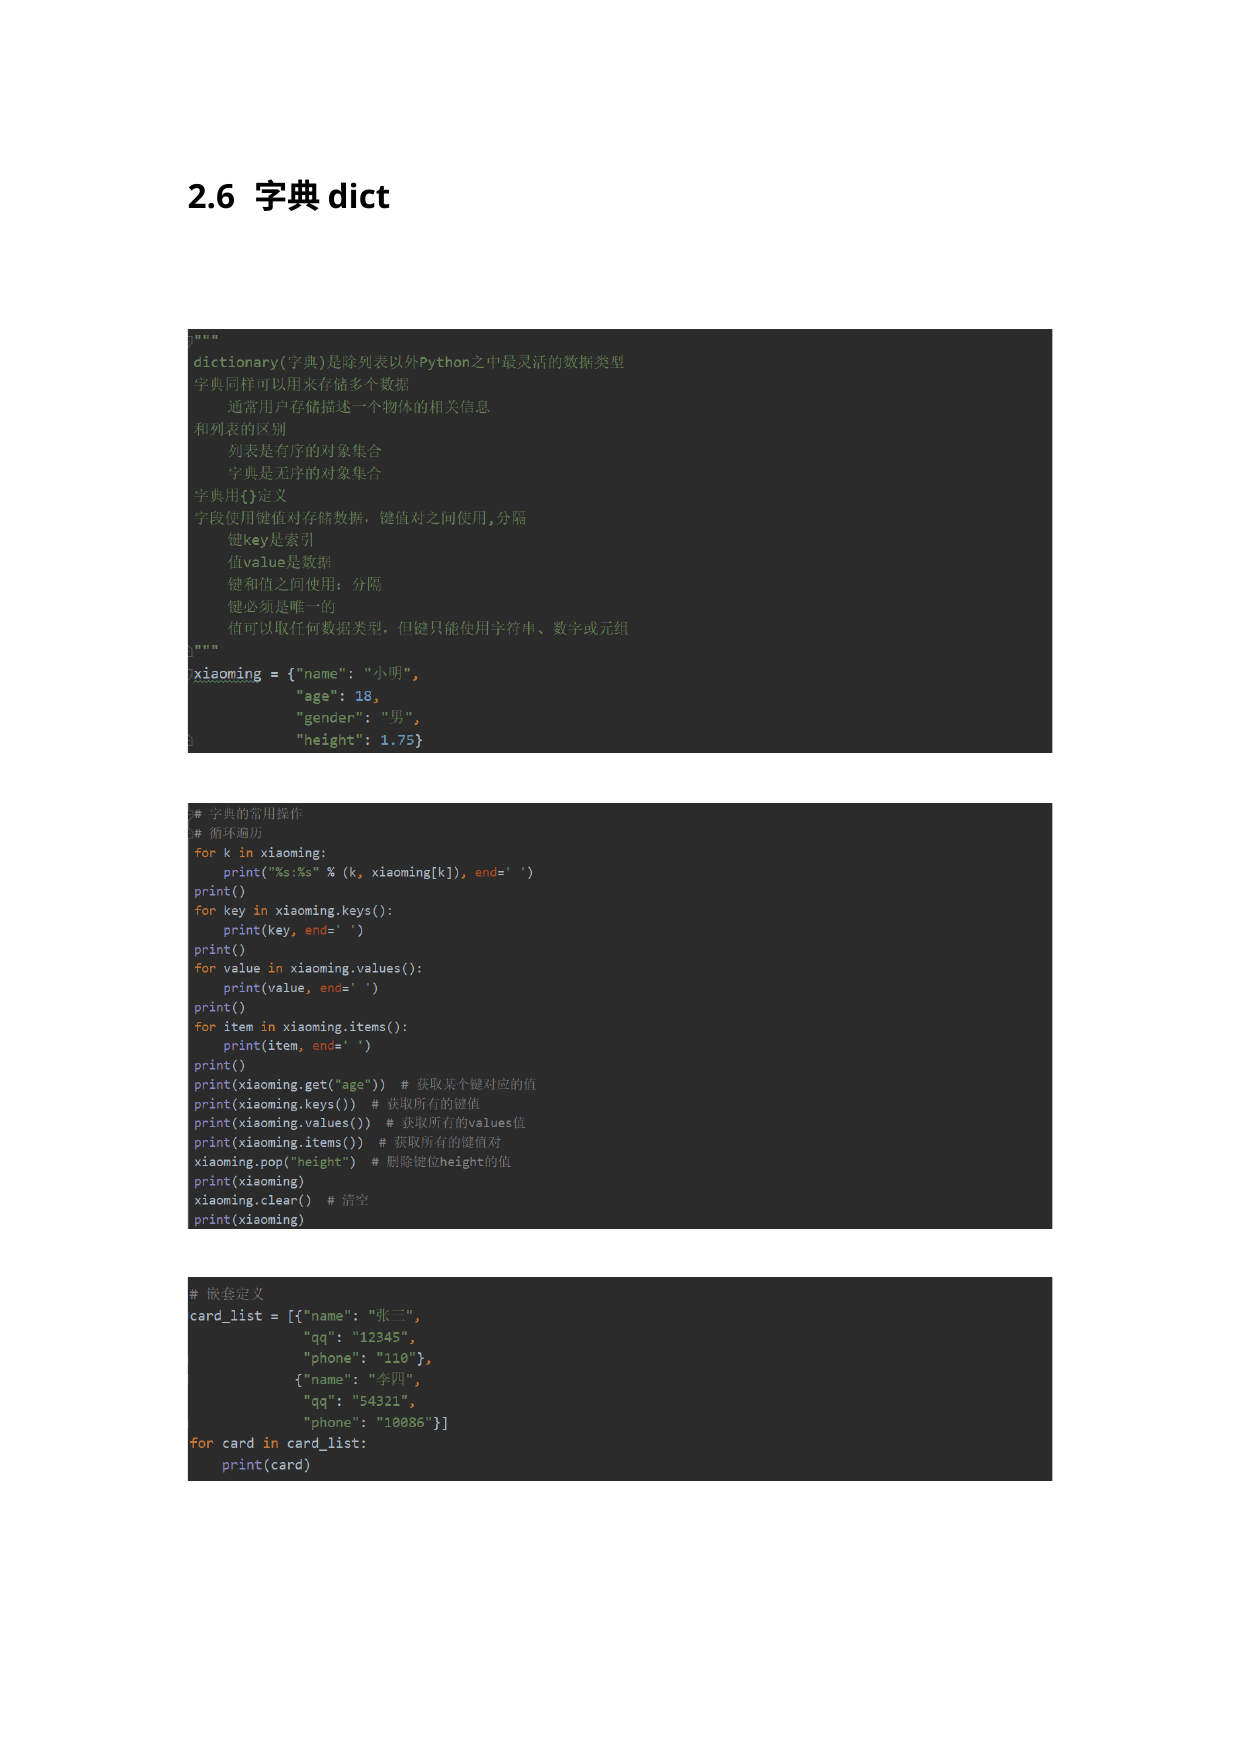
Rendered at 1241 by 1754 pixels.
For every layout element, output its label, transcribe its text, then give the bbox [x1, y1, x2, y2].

picture [187, 1277, 1053, 1481]
picture [187, 803, 1053, 1229]
subtitle 字典dict [187, 162, 1053, 227]
picture [187, 329, 1053, 753]
